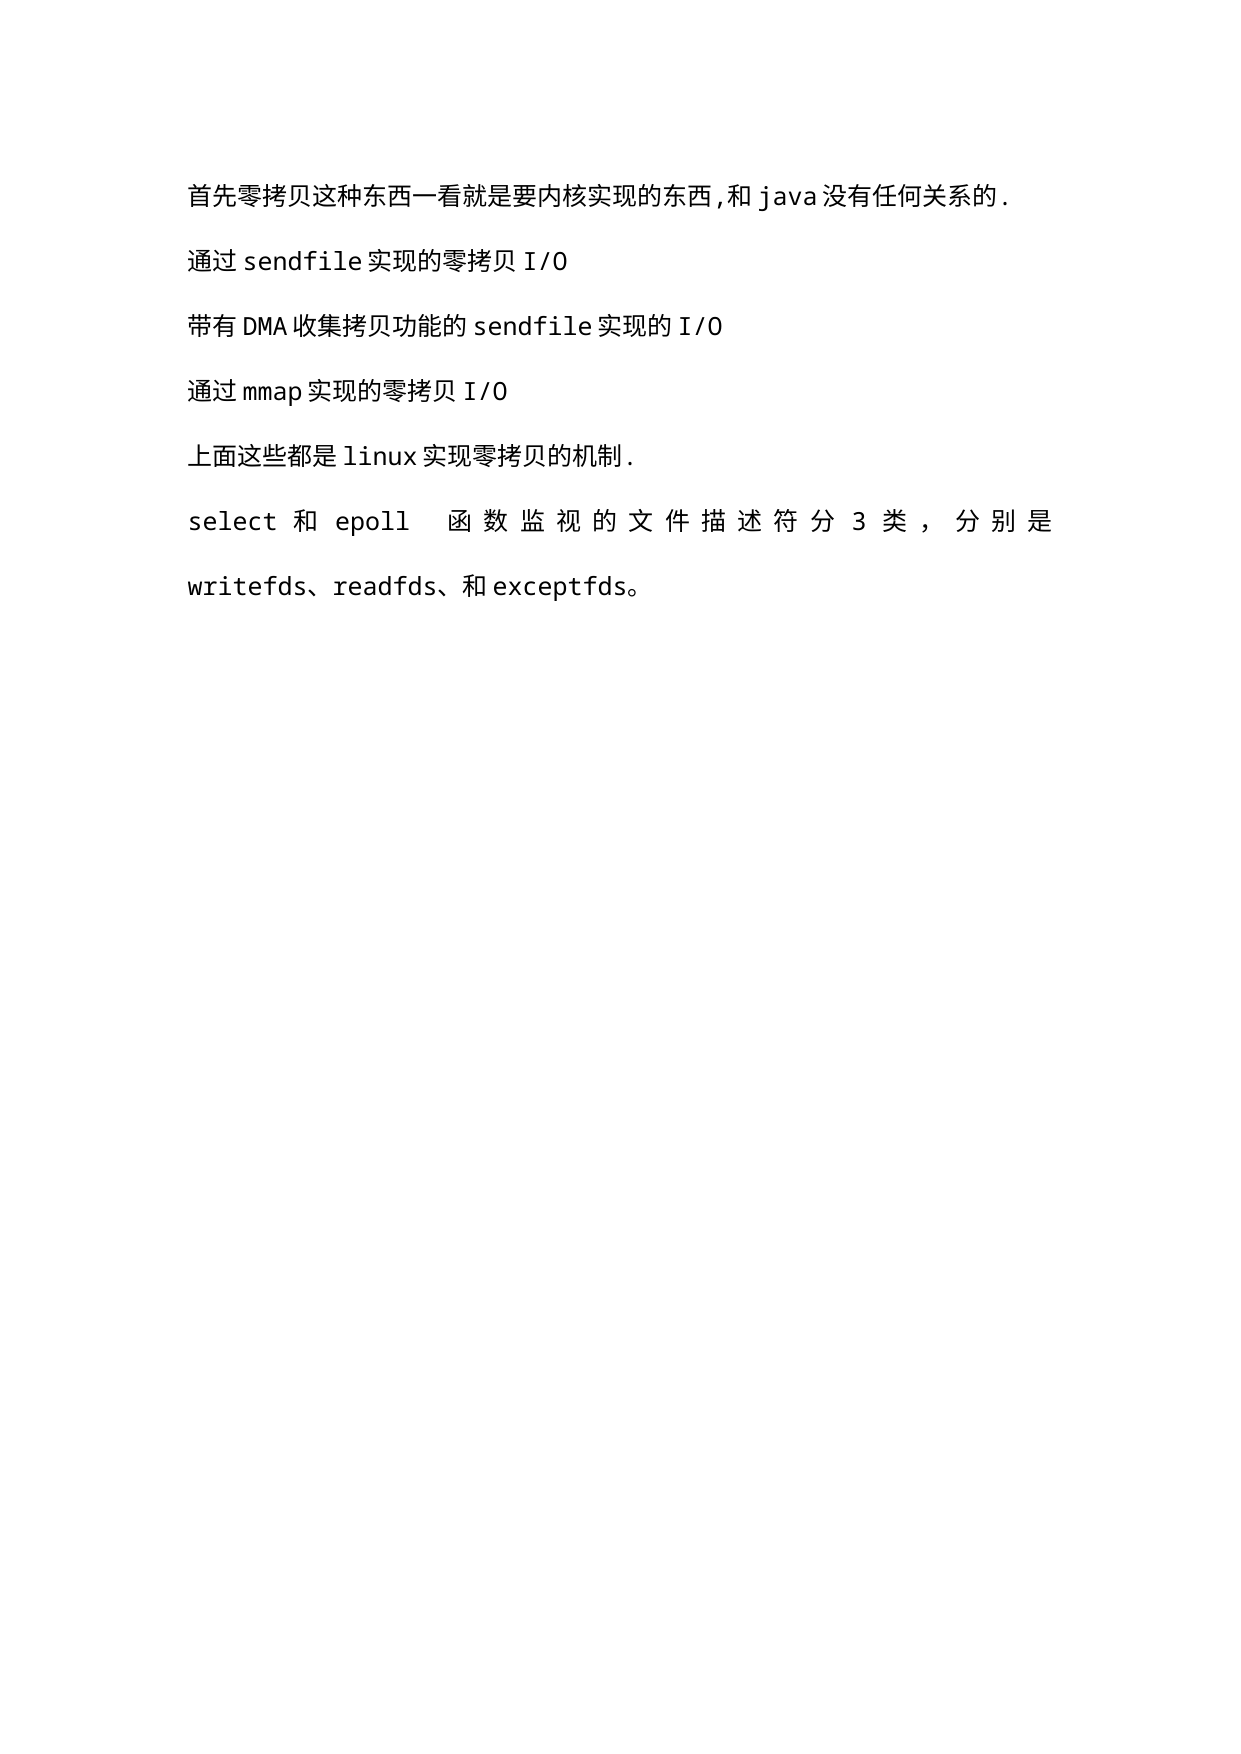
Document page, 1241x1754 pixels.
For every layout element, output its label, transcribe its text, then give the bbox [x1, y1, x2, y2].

text select和epoll 函数监视的文件描述符分3类，分别是writefds、readfds、和exceptfds。 [187, 487, 1053, 617]
text 上面这些都是linux实现零拷贝的机制. [187, 422, 1053, 487]
text 通过mmap实现的零拷贝I/O [187, 357, 1053, 422]
text 首先零拷贝这种东西一看就是要内核实现的东西,和java没有任何关系的. [187, 162, 1053, 227]
text 带有DMA收集拷贝功能的sendfile实现的I/O [187, 292, 1053, 357]
text 通过sendfile实现的零拷贝I/O [187, 227, 1053, 292]
